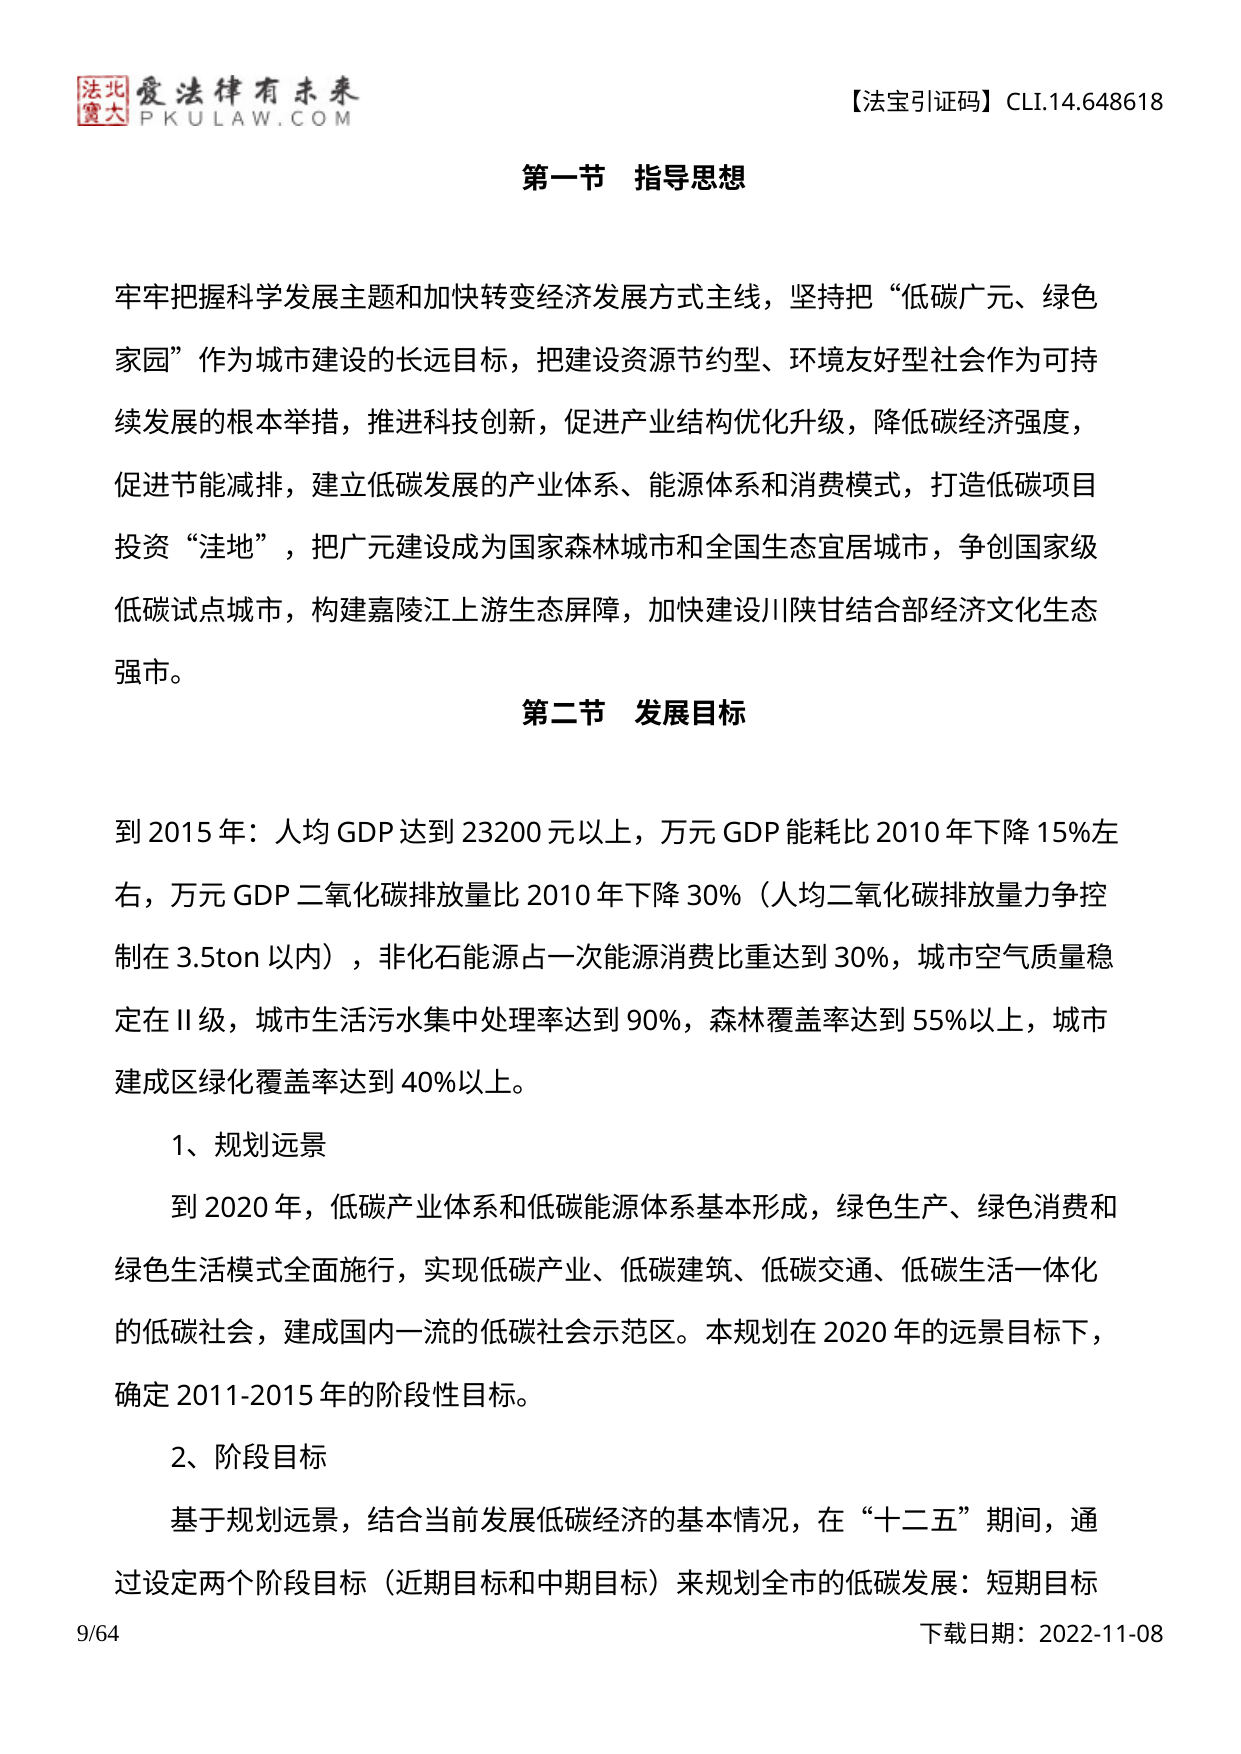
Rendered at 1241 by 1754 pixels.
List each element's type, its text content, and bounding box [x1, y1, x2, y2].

text 牢牢把握科学发展主题和加快转变经济发展方式主线，坚持把“低碳广元、绿色家园”作为城市建设的长远目标，把建设资源节约型、环境友好型社会作为可持续发展的根本举措，推进科技创新，促进产业结构优化升级，降低碳经济强度，促进节能减排，建立低碳发展的产业体系、能源体系和消费模式，打造低碳项目投资“洼地”，把广元建设成为国家森林城市和全国生态宜居城市，争创国家级低碳试点城市，构建嘉陵江上游生态屏障，加快建设川陕甘结合部经济文化生态强市。 [114, 253, 1126, 691]
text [114, 789, 1126, 1601]
picture [76, 75, 361, 126]
text 第一节 指导思想 [114, 156, 1126, 196]
text 第二节 发展目标 [114, 691, 1126, 732]
